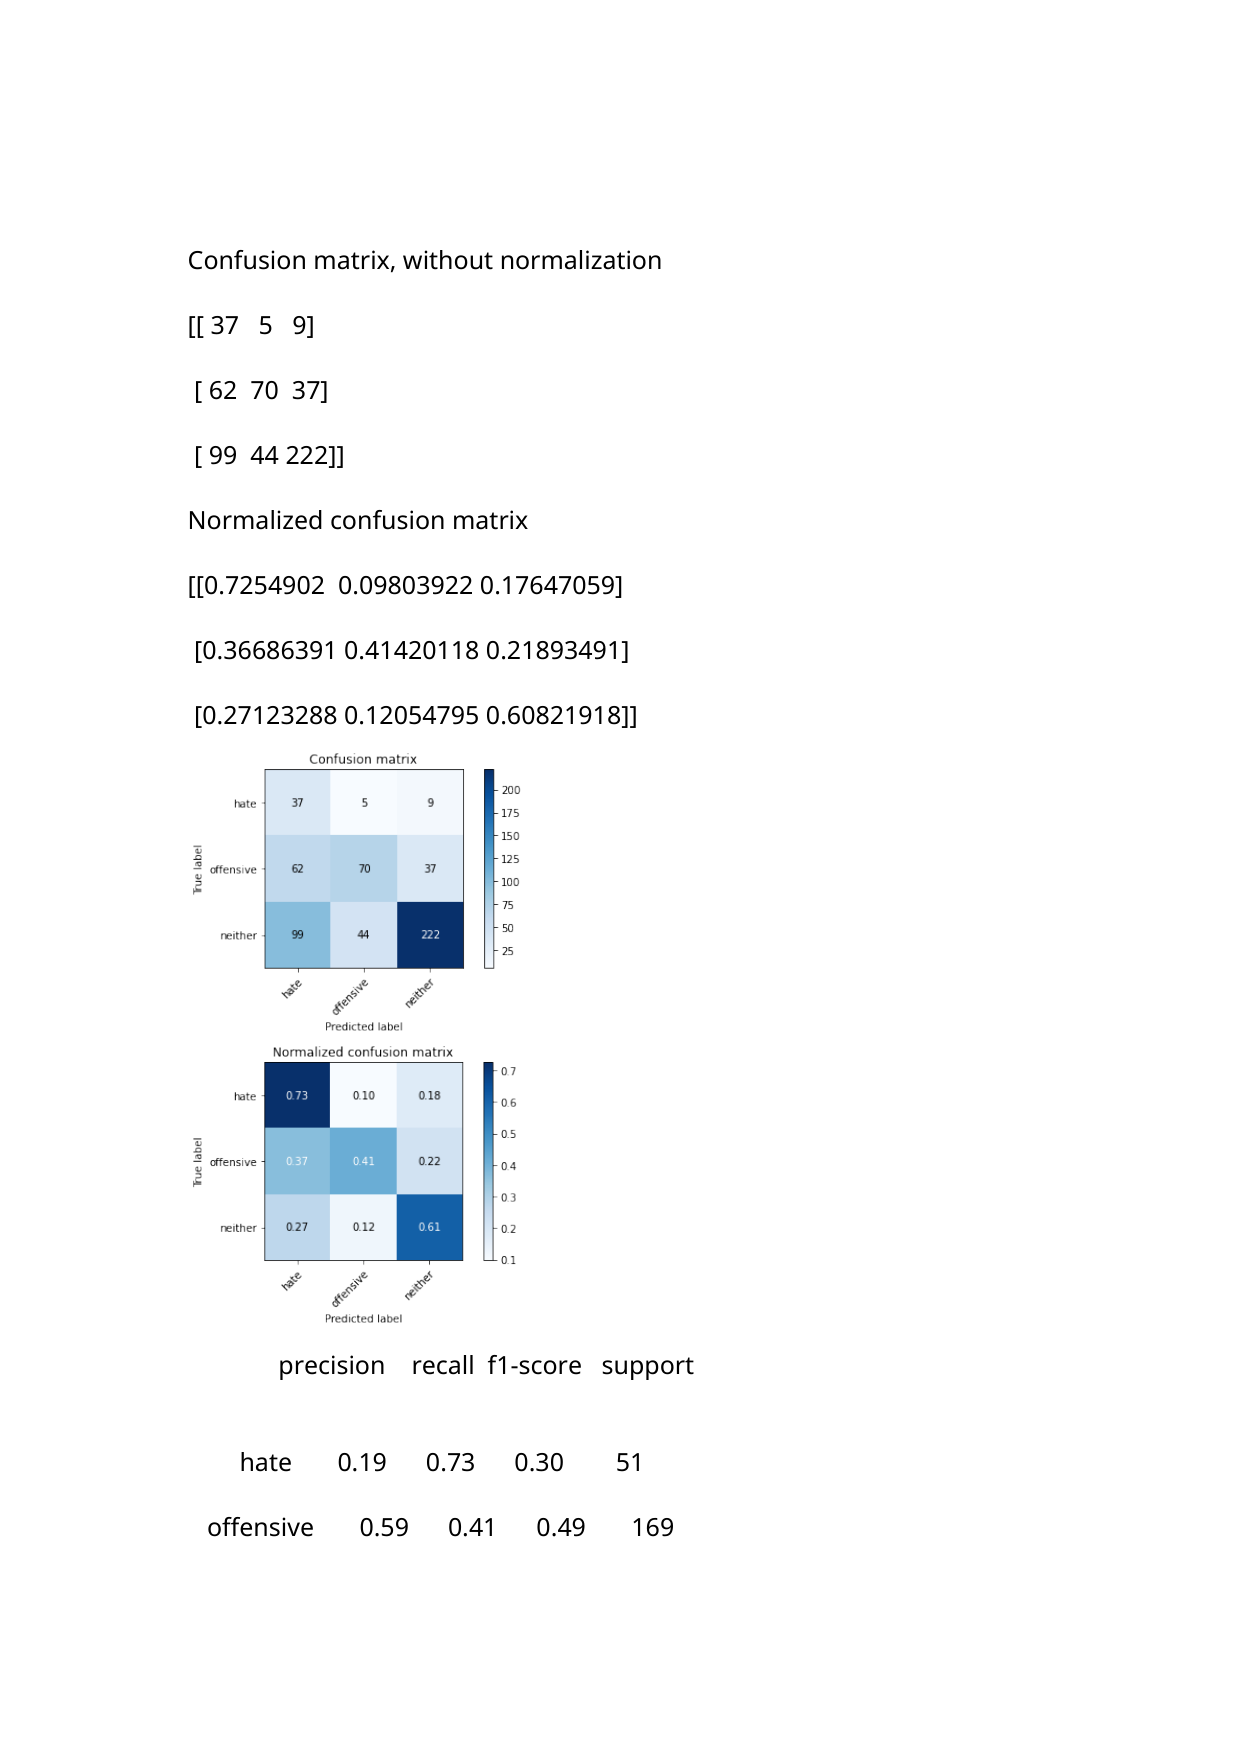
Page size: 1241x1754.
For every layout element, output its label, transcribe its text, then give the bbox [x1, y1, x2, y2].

text offensive 0.59 0.41 0.49 169 [187, 1494, 1053, 1559]
text precision recall f1-score support [187, 1332, 1053, 1397]
text hate 0.19 0.73 0.30 51 [187, 1429, 1053, 1494]
text [[0.7254902 0.09803922 0.17647059] [187, 552, 1053, 617]
picture [187, 747, 528, 1331]
text [ 99 44 222]] [187, 422, 1053, 487]
text [ 62 70 37] [187, 357, 1053, 422]
text Normalized confusion matrix [187, 487, 1053, 552]
text [0.27123288 0.12054795 0.60821918]] [187, 682, 1053, 747]
text Confusion matrix, without normalization [187, 227, 1053, 292]
text [0.36686391 0.41420118 0.21893491] [187, 617, 1053, 682]
text [[ 37 5 9] [187, 292, 1053, 357]
